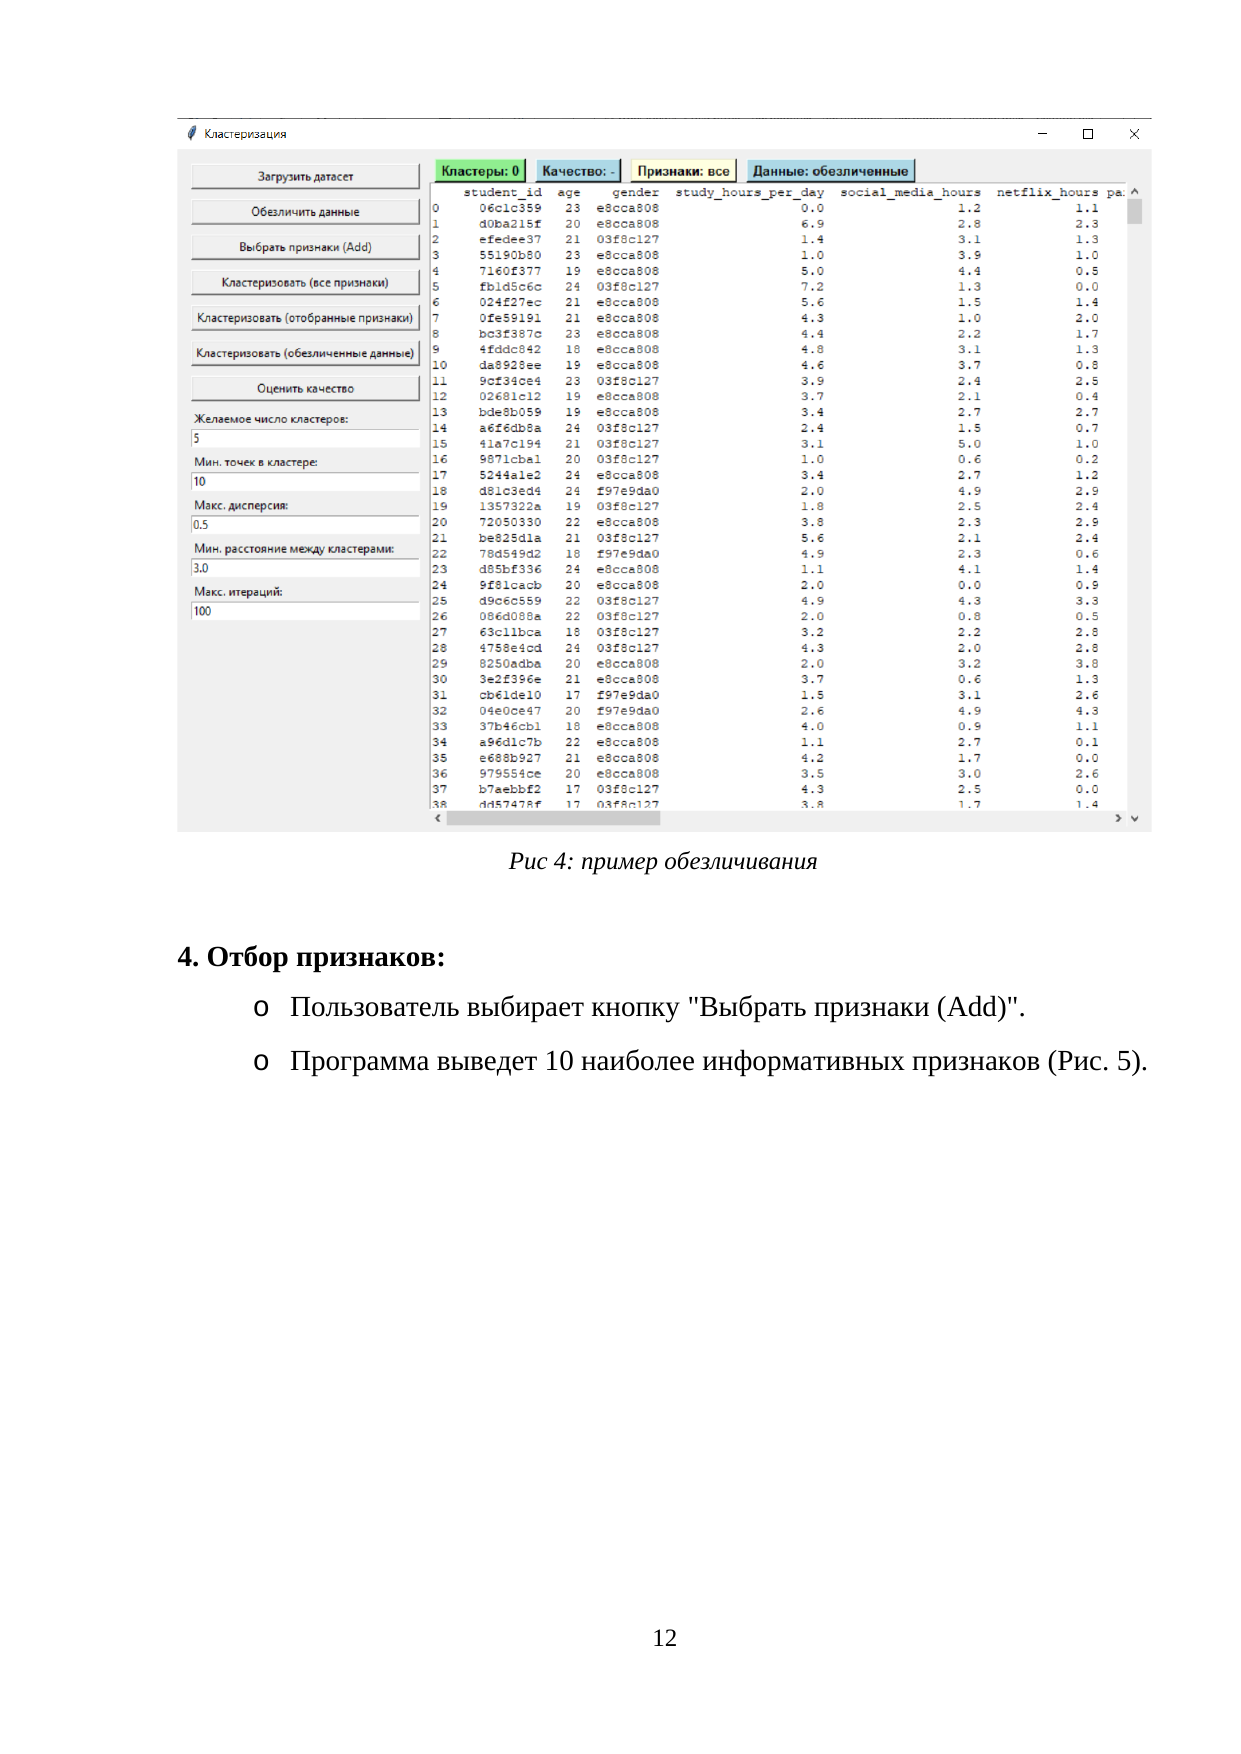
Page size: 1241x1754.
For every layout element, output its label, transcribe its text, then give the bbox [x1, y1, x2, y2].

list Пользователь выбирает кнопку "Выбрать признаки (Add)". [252, 989, 1152, 1026]
text Рис 4: пример обезличивания [177, 846, 1152, 874]
list Программа выведет 10 наиболее информативных признаков (Рис. 5). [252, 1043, 1152, 1079]
picture [177, 118, 1152, 832]
text 4. Отбор признаков: [177, 939, 1152, 973]
